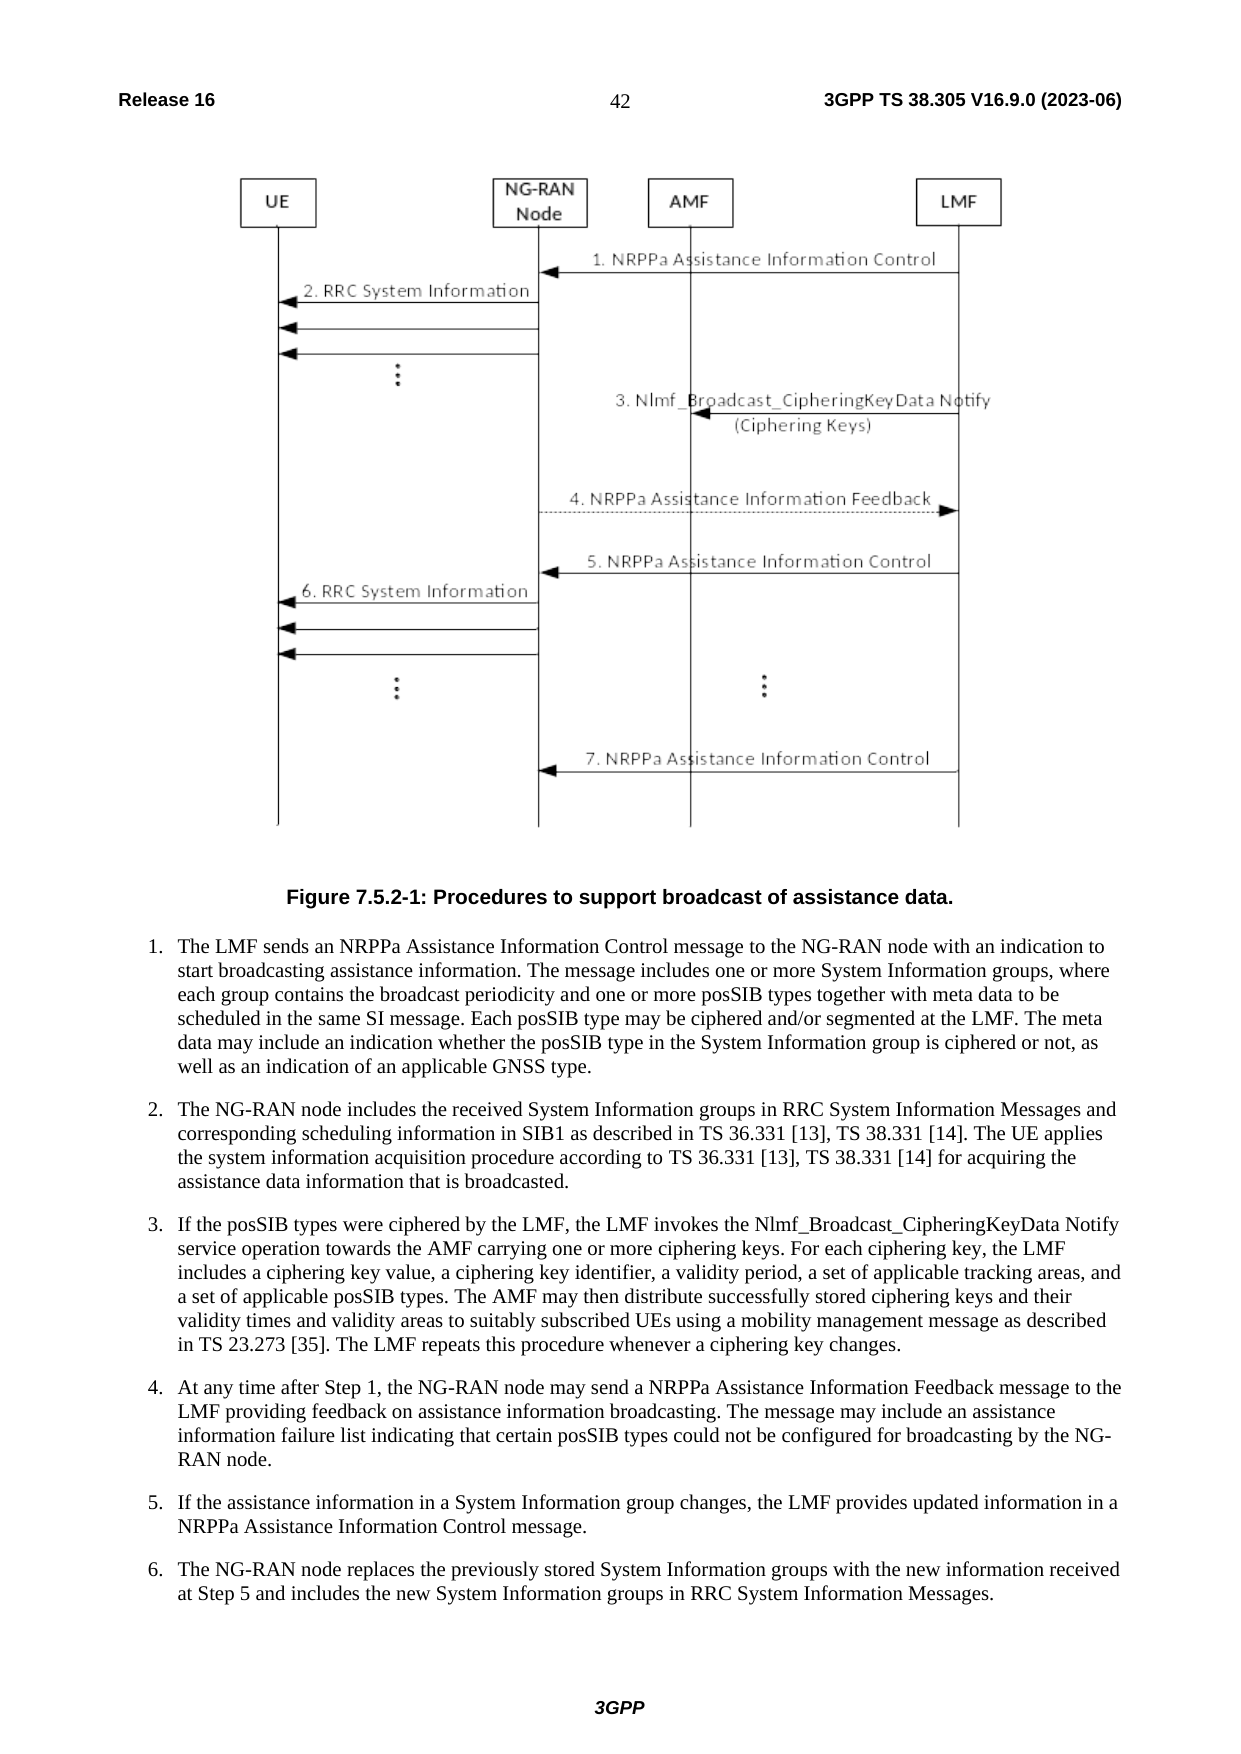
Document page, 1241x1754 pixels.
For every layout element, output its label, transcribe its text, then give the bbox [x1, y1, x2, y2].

text 2. The NG-RAN node includes the received System Information groups in RRC System Information Messages and corresponding scheduling information in SIB1 as described in TS 36.331 [13], TS 38.331 [14]. The UE applies the system information acquisition procedure according to TS 36.331 [13], TS 38.331 [14] for acquiring the assistance data information that is broadcasted. [148, 1097, 1122, 1193]
text Figure 7.5.2-1: Procedures to support broadcast of assistance data. [118, 885, 1122, 909]
text 6. The NG-RAN node replaces the previously stored System Information groups with the new information received at Step 5 and includes the new System Information groups in RRC System Information Messages. [148, 1557, 1122, 1605]
text 3. If the posSIB types were ciphered by the LMF, the LMF invokes the Nlmf_Broadcast_CipheringKeyData Notify service operation towards the AMF carrying one or more ciphering keys. For each ciphering key, the LMF includes a ciphering key value, a ciphering key identifier, a validity period, a set of applicable tracking areas, and a set of applicable posSIB types. The AMF may then distribute successfully stored ciphering keys and their validity times and validity areas to suitably subscribed UEs using a mobility management message as described in TS 23.273 [35]. The LMF repeats this procedure whenever a ciphering key changes. [148, 1212, 1122, 1356]
text 1. The LMF sends an NRPPa Assistance Information Control message to the NG-RAN node with an indication to start broadcasting assistance information. The message includes one or more System Information groups, where each group contains the broadcast periodicity and one or more posSIB types together with meta data to be scheduled in the same SI message. Each posSIB type may be ciphered and/or segmented at the LMF. The meta data may include an indication whether the posSIB type in the System Information group is ciphered or not, as well as an indication of an applicable GNSS type. [148, 934, 1122, 1078]
text 4. At any time after Step 1, the NG-RAN node may send a NRPPa Assistance Information Feedback message to the LMF providing feedback on assistance information broadcasting. The message may include an assistance information failure list indicating that certain posSIB types could not be configured for broadcasting by the NG-RAN node. [148, 1375, 1122, 1471]
text 5. If the assistance information in a System Information group changes, the LMF provides updated information in a NRPPa Assistance Information Control message. [148, 1490, 1122, 1538]
